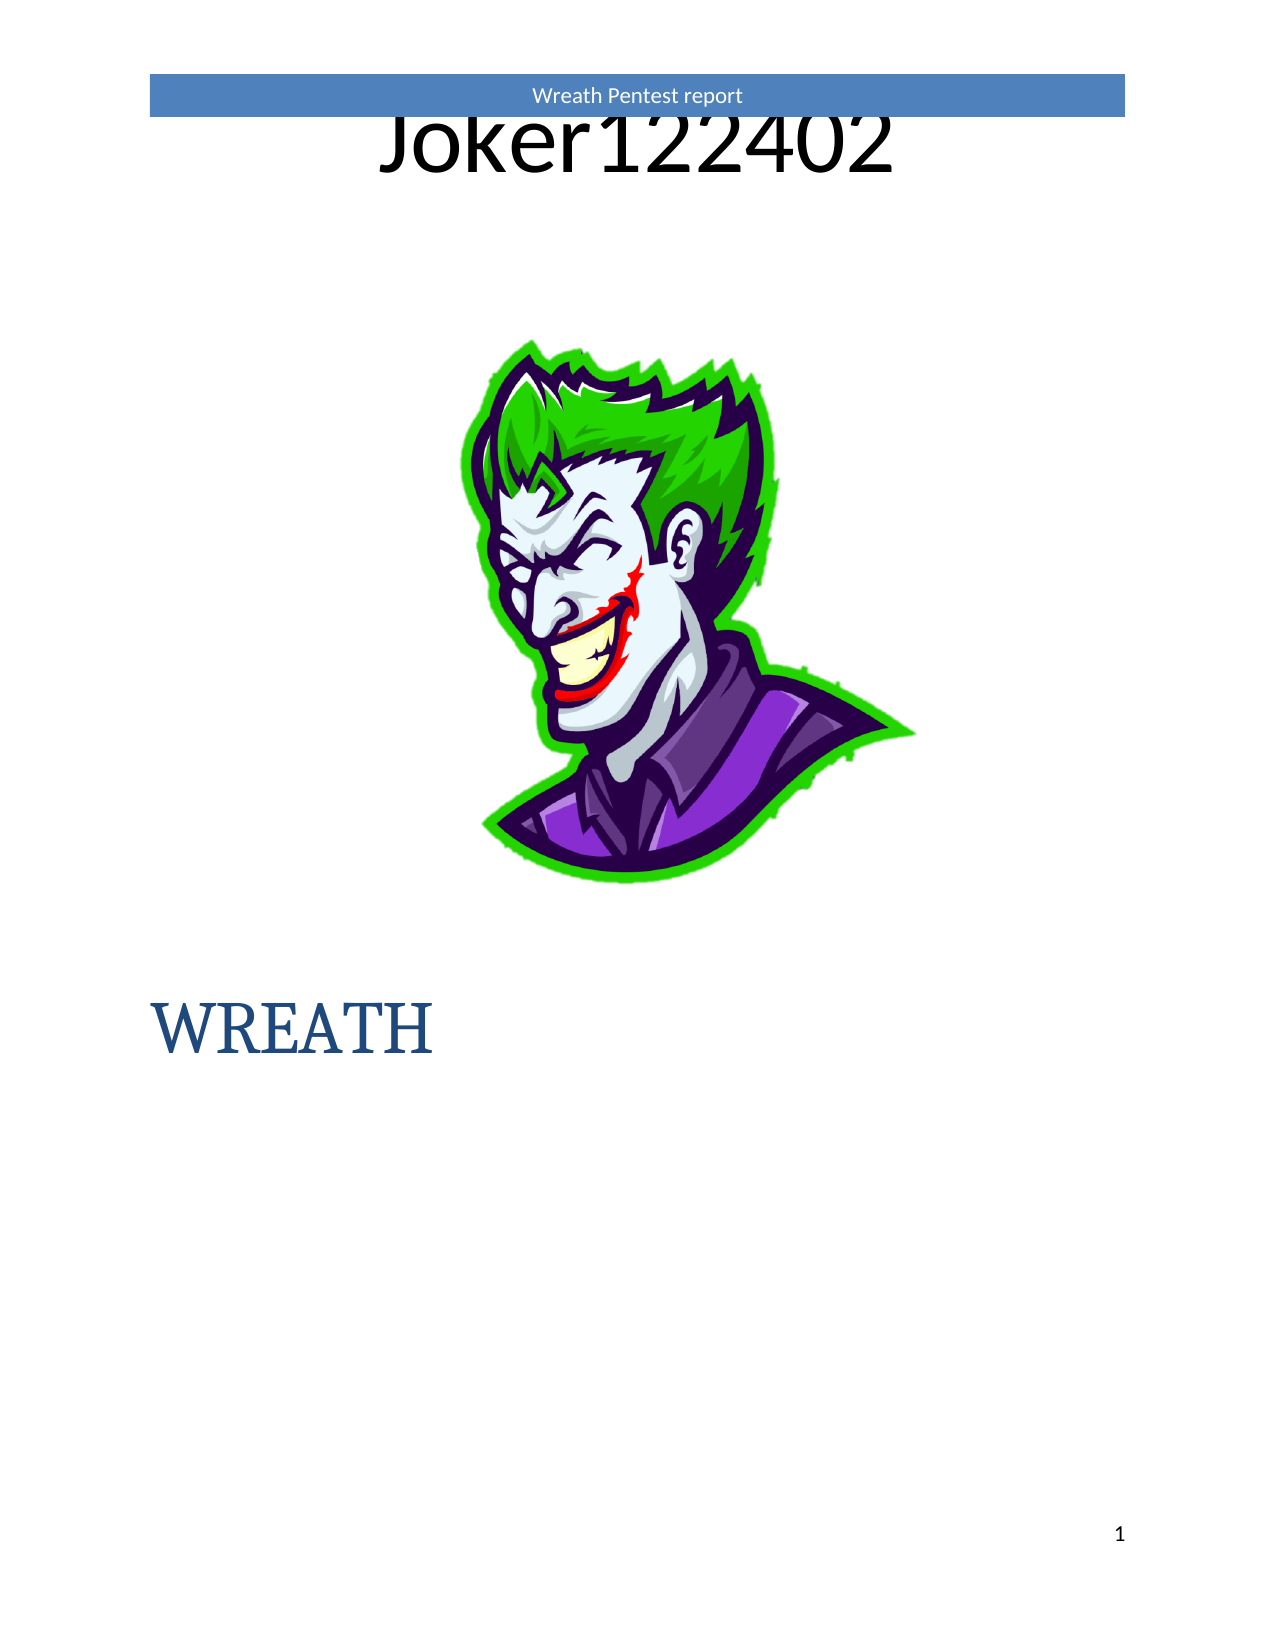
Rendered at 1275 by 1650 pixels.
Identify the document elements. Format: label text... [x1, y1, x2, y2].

picture [176, 267, 1152, 1000]
